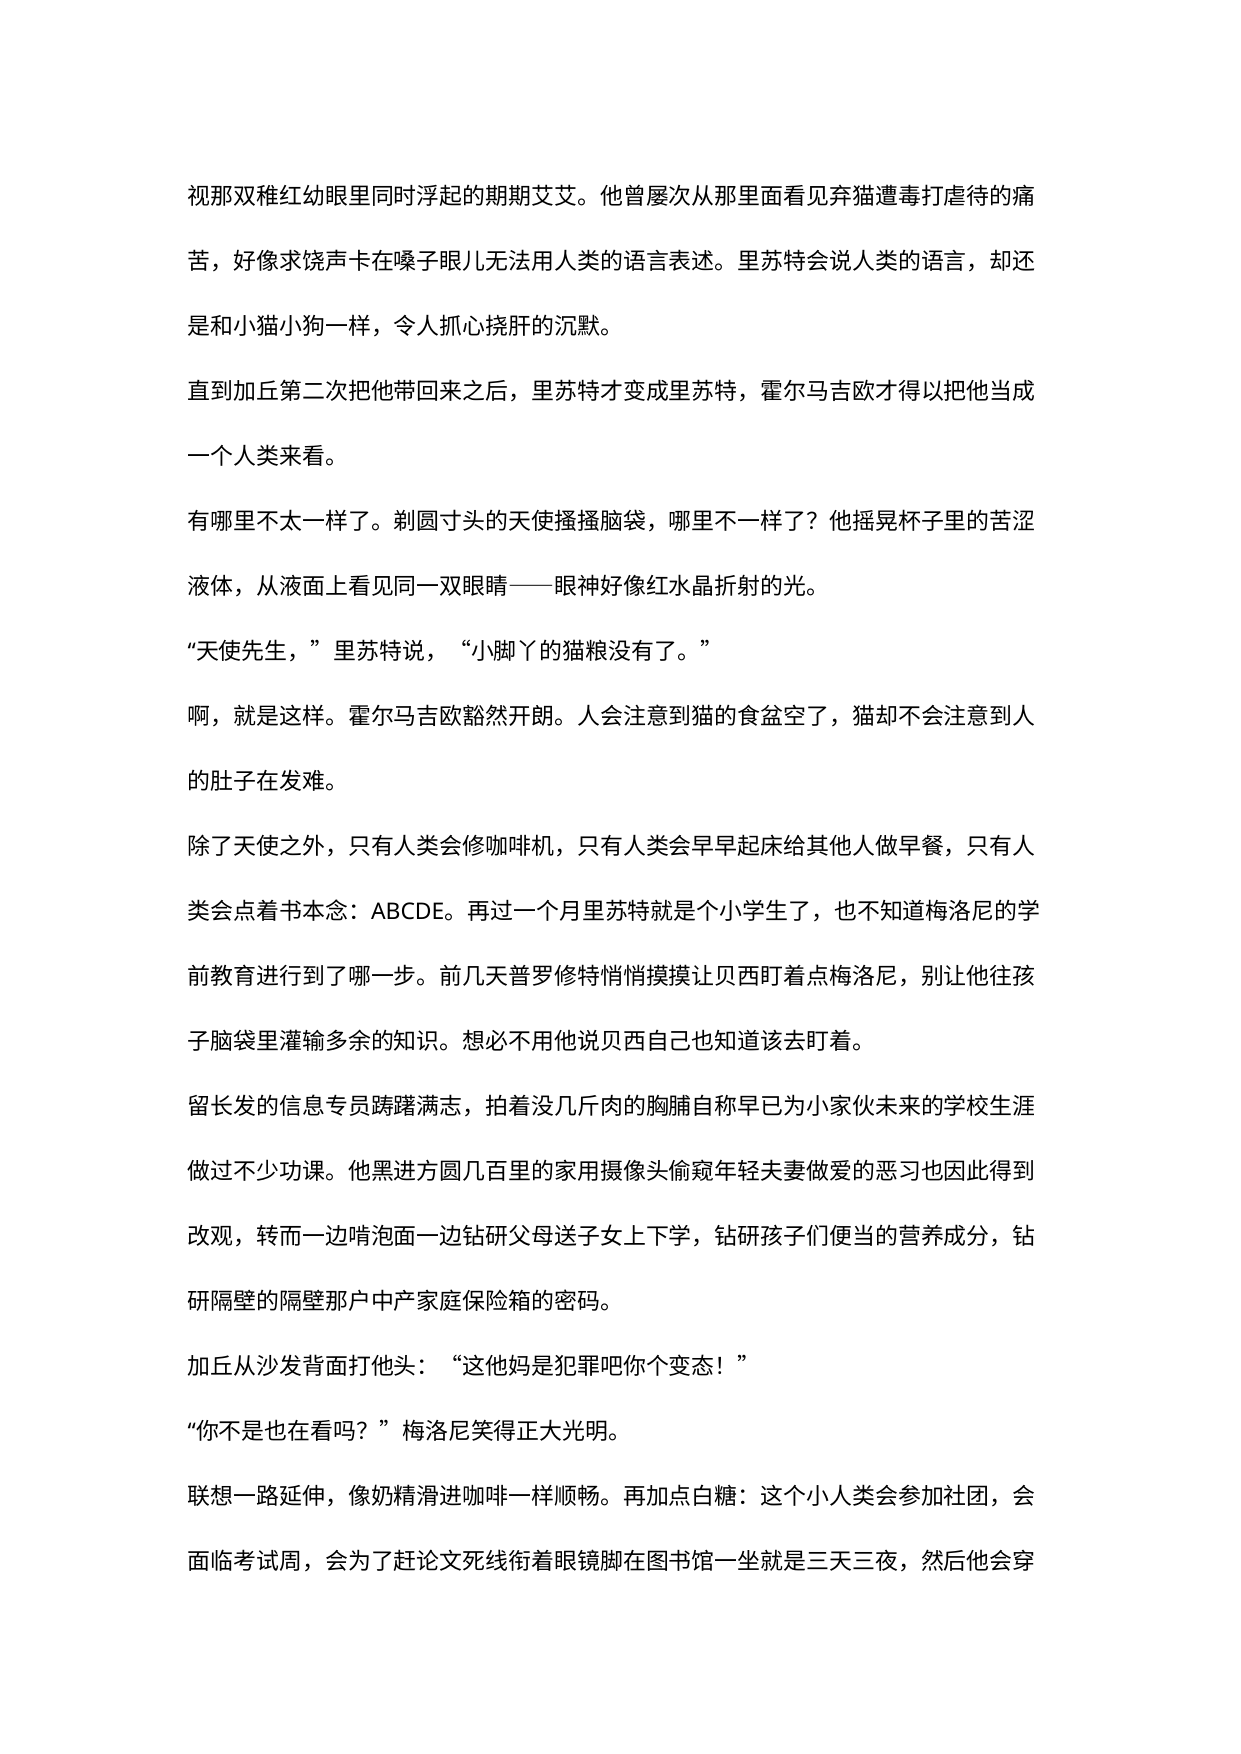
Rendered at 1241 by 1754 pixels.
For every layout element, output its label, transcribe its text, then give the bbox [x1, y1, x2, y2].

text 除了天使之外，只有人类会修咖啡机，只有人类会早早起床给其他人做早餐，只有人类会点着书本念：ABCDE。再过一个月里苏特就是个小学生了，也不知道梅洛尼的学前教育进行到了哪一步。前几天普罗修特悄悄摸摸让贝西盯着点梅洛尼，别让他往孩子脑袋里灌输多余的知识。想必不用他说贝西自己也知道该去盯着。 [187, 812, 1053, 1072]
text 直到加丘第二次把他带回来之后，里苏特才变成里苏特，霍尔马吉欧才得以把他当成一个人类来看。 [187, 357, 1053, 487]
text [187, 1462, 1053, 1592]
text 加丘从沙发背面打他头：“这他妈是犯罪吧你个变态！” [187, 1332, 1053, 1397]
text “你不是也在看吗？”梅洛尼笑得正大光明。 [187, 1397, 1053, 1462]
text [187, 162, 1053, 357]
text 有哪里不太一样了。剃圆寸头的天使搔搔脑袋，哪里不一样了？他摇晃杯子里的苦涩液体，从液面上看见同一双眼睛——眼神好像红水晶折射的光。 [187, 487, 1053, 617]
text 啊，就是这样。霍尔马吉欧豁然开朗。人会注意到猫的食盆空了，猫却不会注意到人的肚子在发难。 [187, 682, 1053, 812]
text 留长发的信息专员踌躇满志，拍着没几斤肉的胸脯自称早已为小家伙未来的学校生涯做过不少功课。他黑进方圆几百里的家用摄像头偷窥年轻夫妻做爱的恶习也因此得到改观，转而一边啃泡面一边钻研父母送子女上下学，钻研孩子们便当的营养成分，钻研隔壁的隔壁那户中产家庭保险箱的密码。 [187, 1072, 1053, 1332]
text “天使先生，”里苏特说，“小脚丫的猫粮没有了。” [187, 617, 1053, 682]
